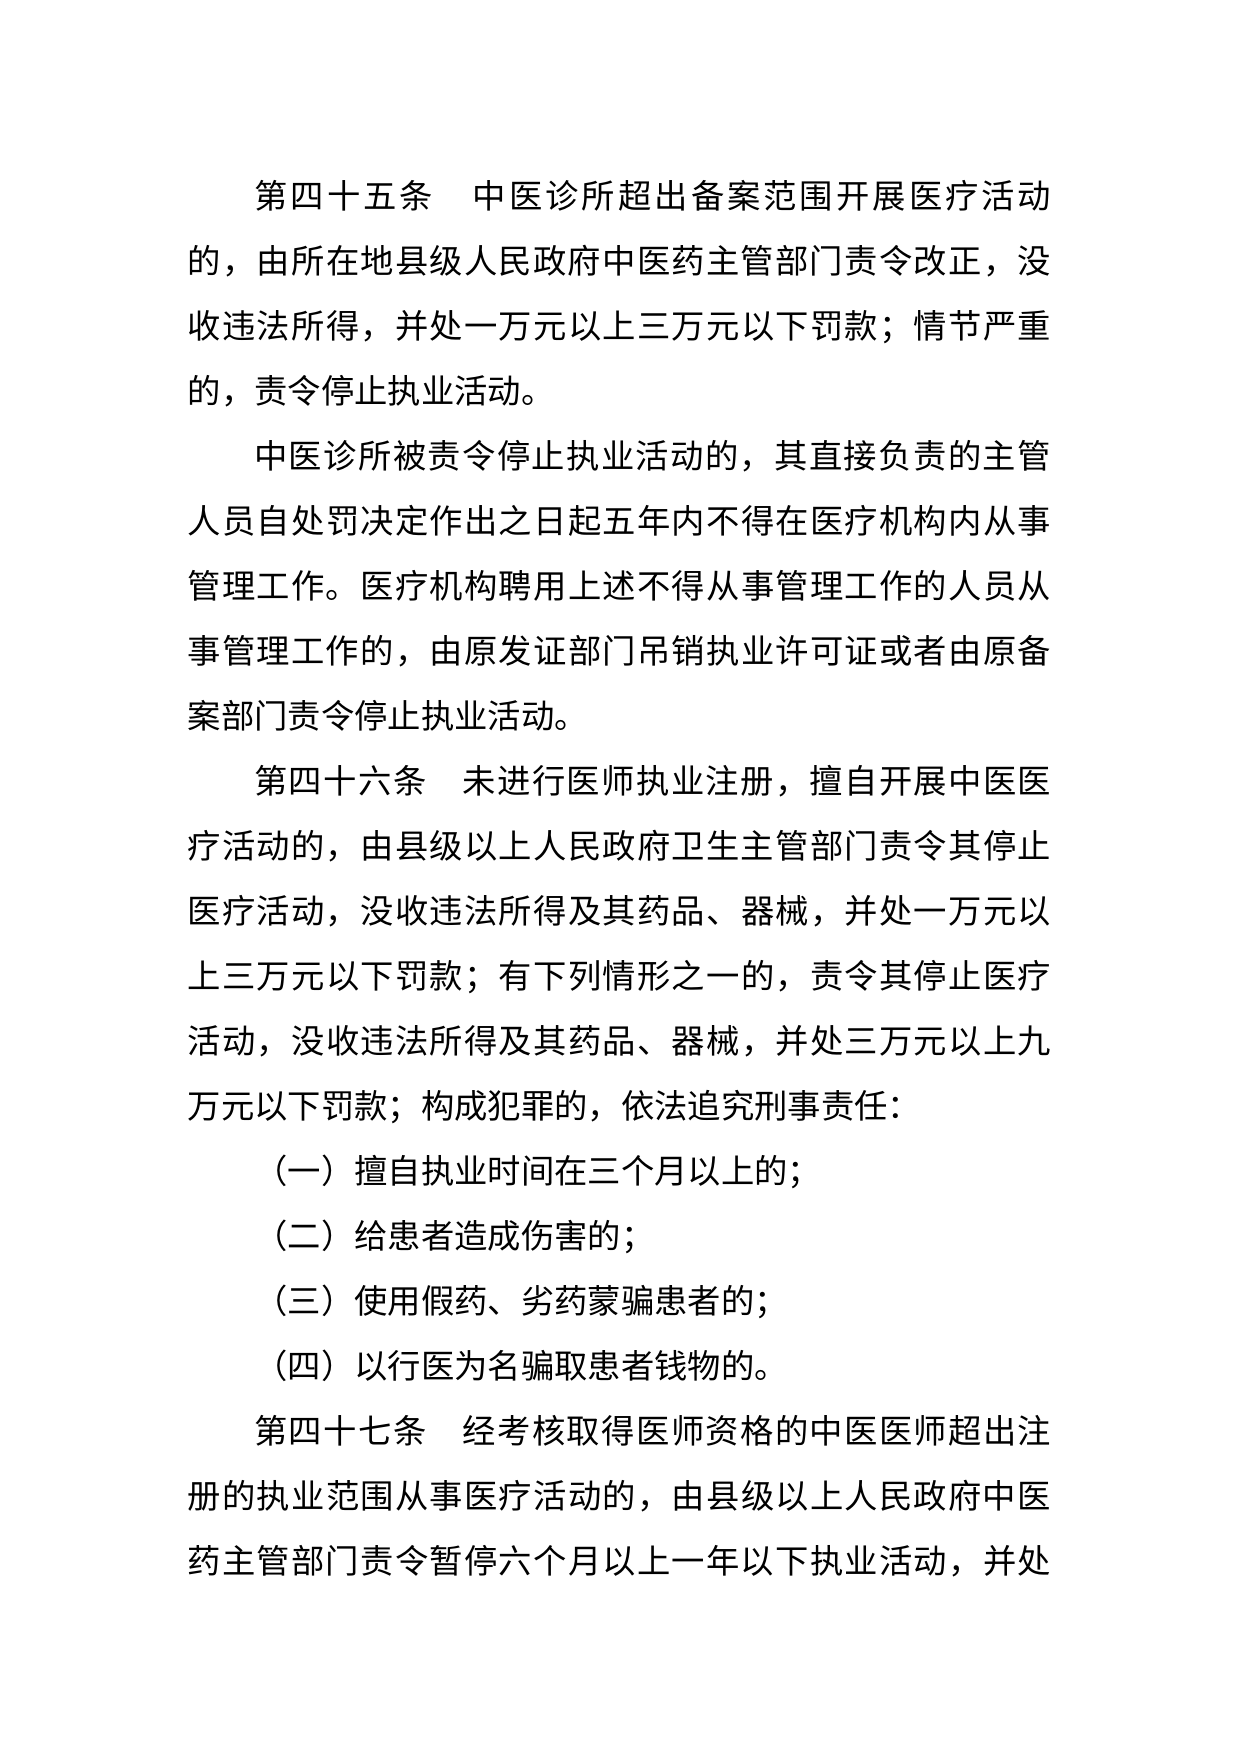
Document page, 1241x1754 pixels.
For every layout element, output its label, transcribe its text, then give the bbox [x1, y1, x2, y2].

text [187, 1397, 1053, 1592]
text （三）使用假药、劣药蒙骗患者的； [187, 1267, 1053, 1332]
text （四）以行医为名骗取患者钱物的。 [187, 1332, 1053, 1397]
text 第四十六条 未进行医师执业注册，擅自开展中医医疗活动的，由县级以上人民政府卫生主管部门责令其停止医疗活动，没收违法所得及其药品、器械，并处一万元以上三万元以下罚款；有下列情形之一的，责令其停止医疗活动，没收违法所得及其药品、器械，并处三万元以上九万元以下罚款；构成犯罪的，依法追究刑事责任： [187, 747, 1053, 1137]
text （一）擅自执业时间在三个月以上的； [187, 1137, 1053, 1202]
text （二）给患者造成伤害的； [187, 1202, 1053, 1267]
text 中医诊所被责令停止执业活动的，其直接负责的主管人员自处罚决定作出之日起五年内不得在医疗机构内从事管理工作。医疗机构聘用上述不得从事管理工作的人员从事管理工作的，由原发证部门吊销执业许可证或者由原备案部门责令停止执业活动。 [187, 422, 1053, 747]
text 第四十五条 中医诊所超出备案范围开展医疗活动的，由所在地县级人民政府中医药主管部门责令改正，没收违法所得，并处一万元以上三万元以下罚款；情节严重的，责令停止执业活动。 [187, 162, 1053, 422]
